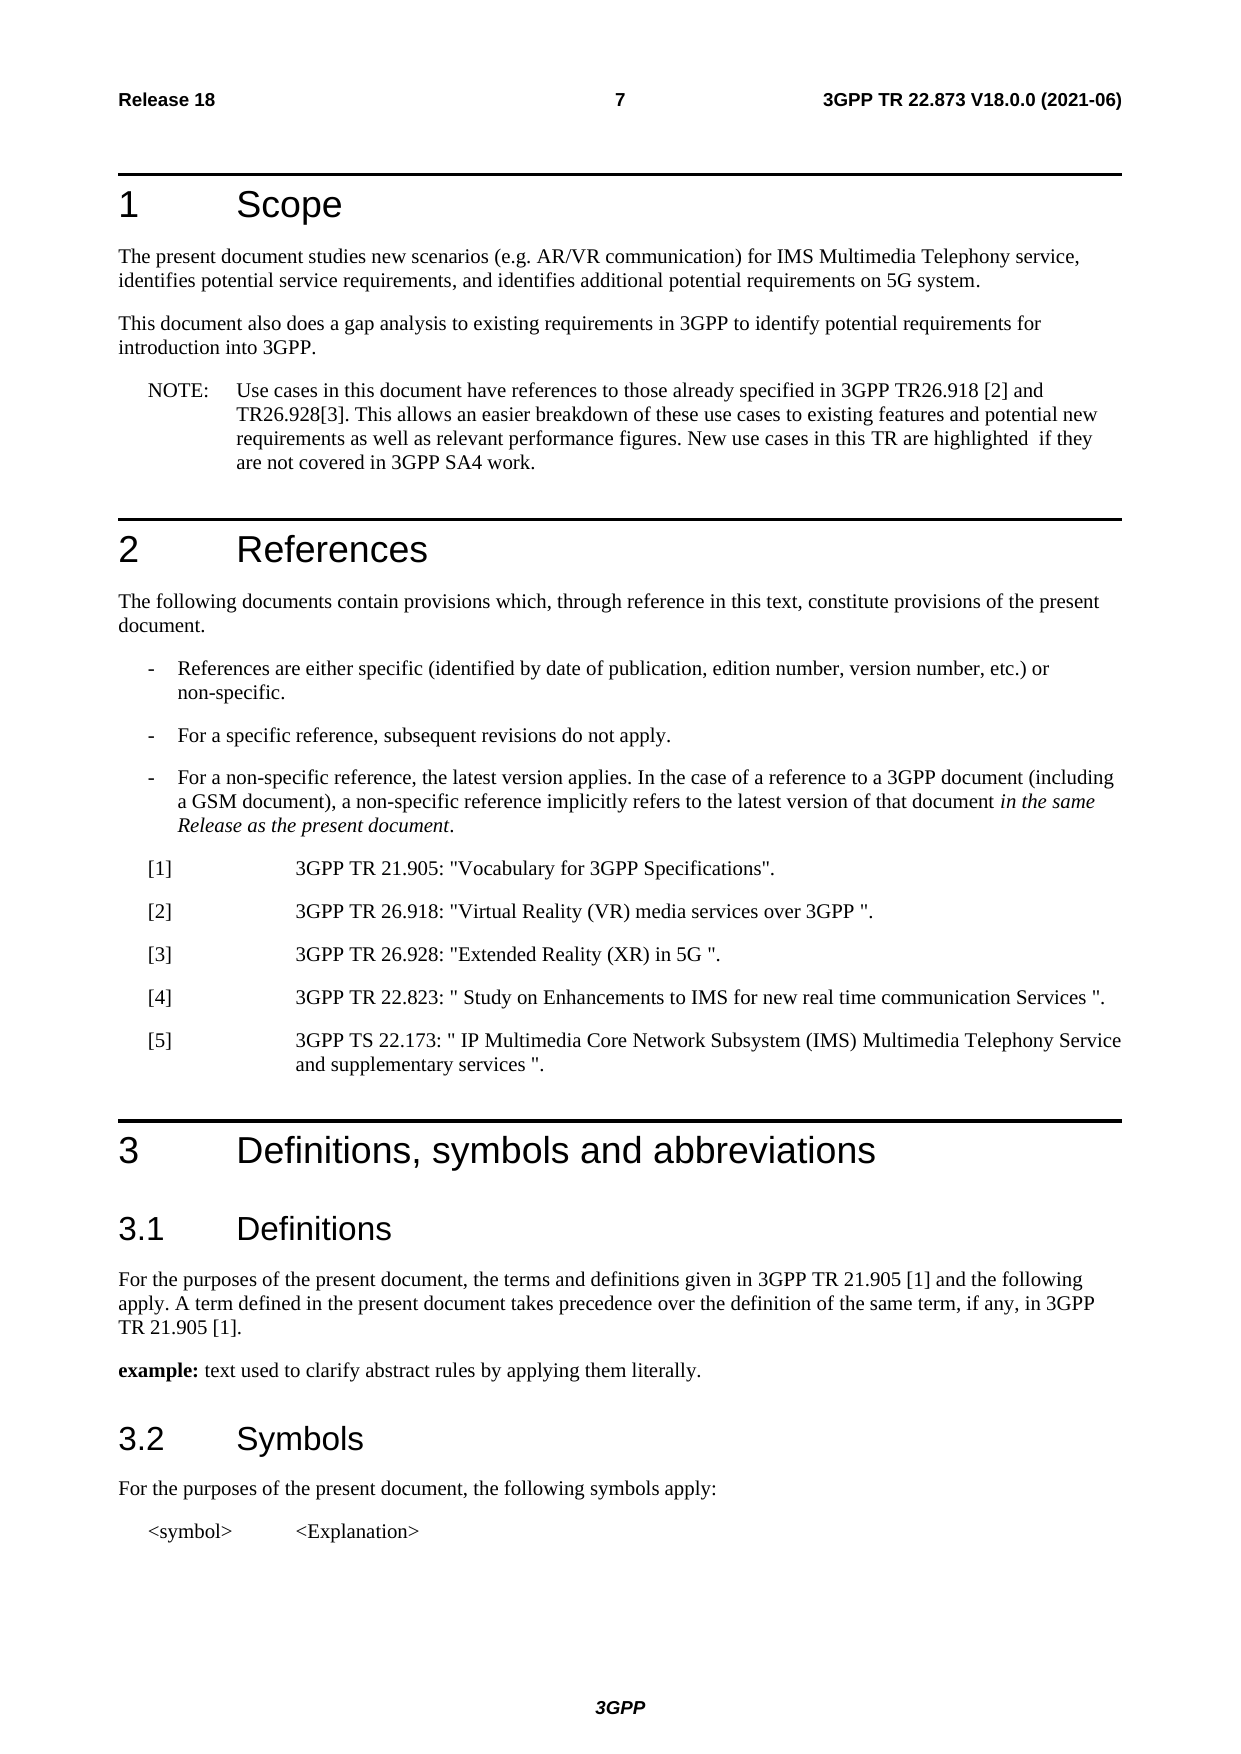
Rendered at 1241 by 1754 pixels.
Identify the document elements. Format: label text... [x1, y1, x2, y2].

text <symbol> <Explanation> [148, 1519, 1122, 1543]
subtitle 1 Scope [118, 176, 1122, 225]
text example: text used to clarify abstract rules by applying them literally. [118, 1357, 1122, 1382]
subtitle 3.1 Definitions [118, 1209, 1122, 1248]
text For the purposes of the present document, the following symbols apply: [118, 1476, 1122, 1500]
text [1] 3GPP TR 21.905: "Vocabulary for 3GPP Specifications". [148, 856, 1122, 880]
text [2] 3GPP TR 26.918: "Virtual Reality (VR) media services over 3GPP ". [148, 899, 1122, 923]
subtitle 3 Definitions, symbols and abbreviations [118, 1123, 1122, 1172]
subtitle 2 References [118, 521, 1122, 570]
text - References are either specific (identified by date of publication, edition number, version number, etc.) or non-specific. [148, 656, 1122, 704]
text The present document studies new scenarios (e.g. AR/VR communication) for IMS Multimedia Telephony service, identifies potential service requirements, and identifies additional potential requirements on 5G system. [118, 244, 1122, 292]
text - For a non-specific reference, the latest version applies. In the case of a reference to a 3GPP document (including a GSM document), a non-specific reference implicitly refers to the latest version of that document in the same Release as the present document. [148, 765, 1122, 837]
text The following documents contain provisions which, through reference in this text, constitute provisions of the present document. [118, 589, 1122, 637]
text [3] 3GPP TR 26.928: "Extended Reality (XR) in 5G ". [148, 942, 1122, 966]
text [5] 3GPP TS 22.173: " IP Multimedia Core Network Subsystem (IMS) Multimedia Telephony Service and supplementary services ". [148, 1027, 1122, 1076]
text NOTE: Use cases in this document have references to those already specified in 3GPP TR26.918 [2] and TR26.928[3]. This allows an easier breakdown of these use cases to existing features and potential new requirements as well as relevant performance figures. New use cases in this TR are highlighted if they are not covered in 3GPP SA4 work. [148, 377, 1122, 474]
subtitle 3.2 Symbols [118, 1419, 1122, 1457]
text [4] 3GPP TR 22.823: " Study on Enhancements to IMS for new real time communication Services ". [148, 985, 1122, 1009]
text This document also does a gap analysis to existing requirements in 3GPP to identify potential requirements for introduction into 3GPP. [118, 311, 1122, 359]
text For the purposes of the present document, the terms and definitions given in 3GPP TR 21.905 [1] and the following apply. A term defined in the present document takes precedence over the definition of the same term, if any, in 3GPP TR 21.905 [1]. [118, 1267, 1122, 1339]
text - For a specific reference, subsequent revisions do not apply. [148, 722, 1122, 747]
